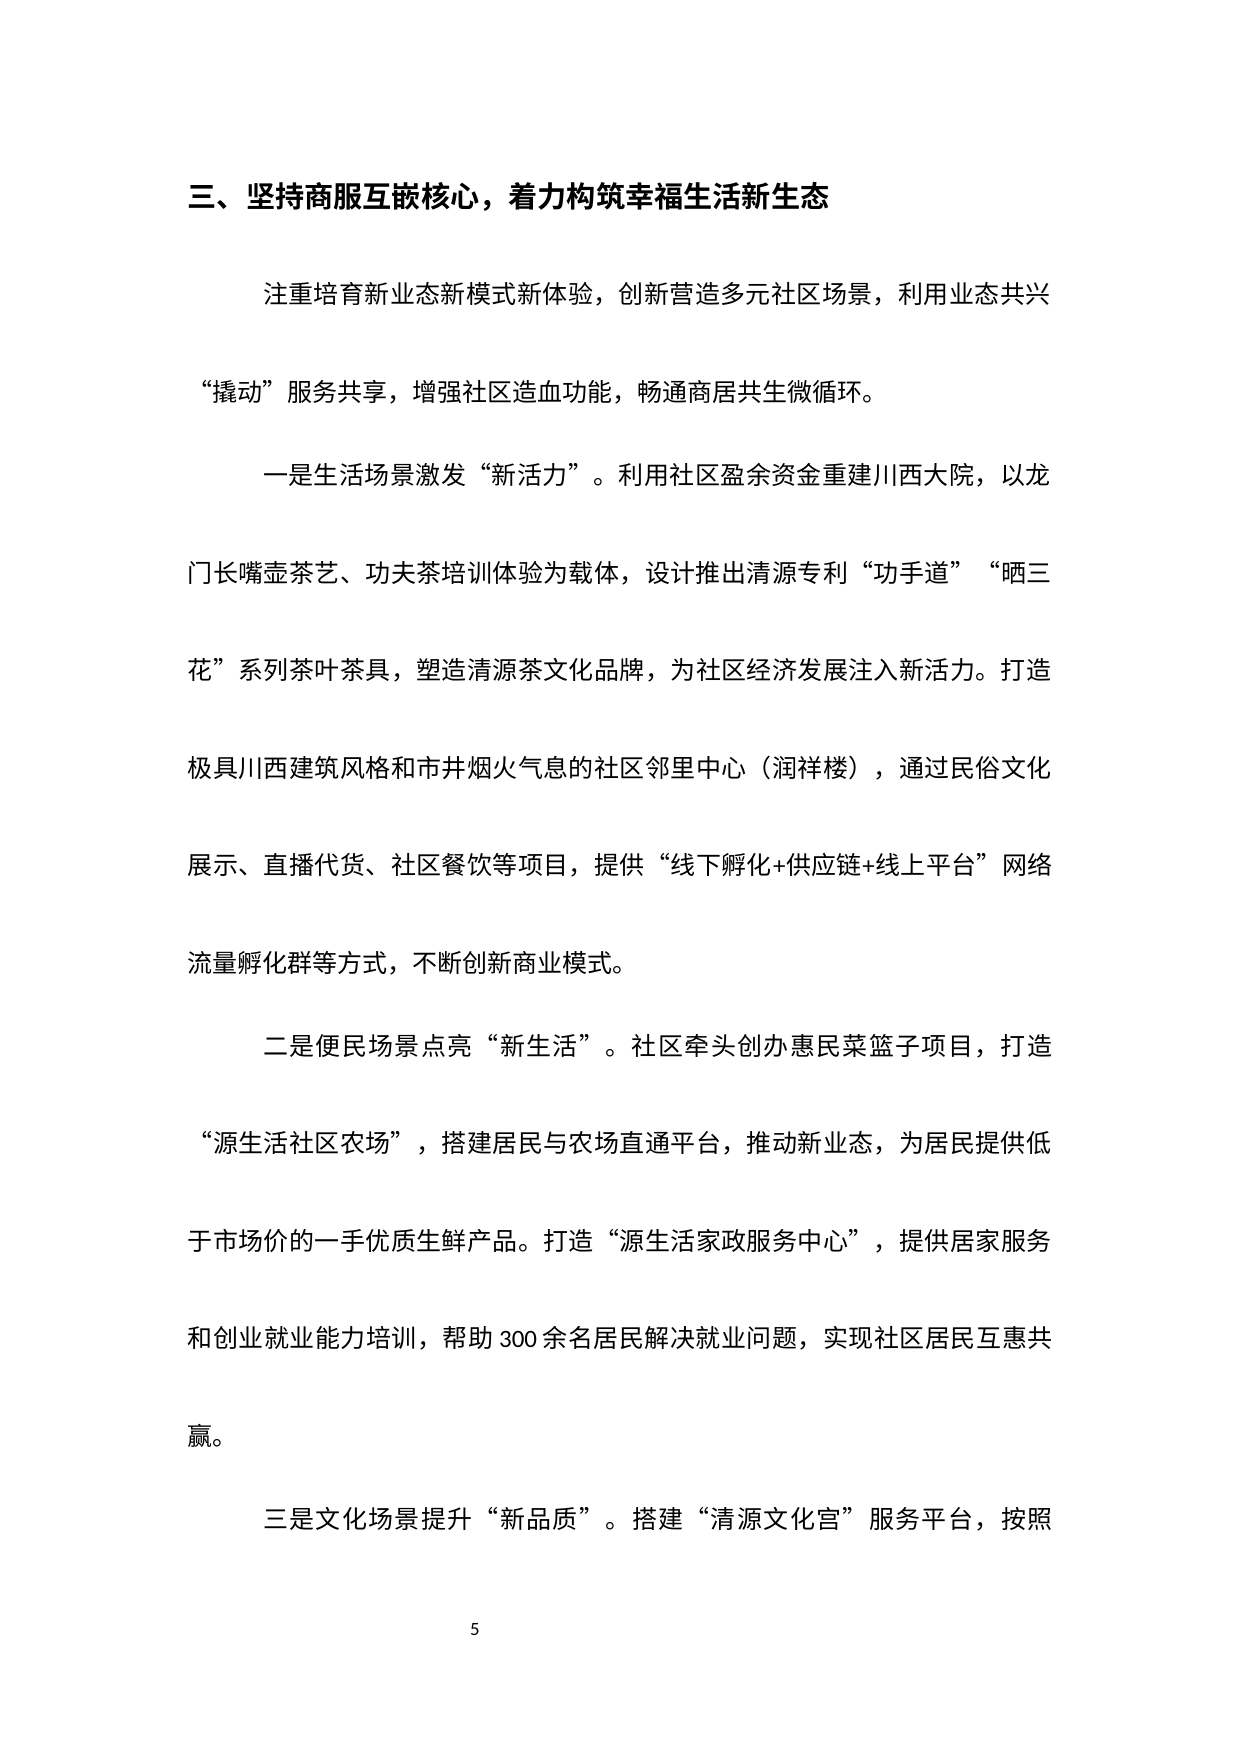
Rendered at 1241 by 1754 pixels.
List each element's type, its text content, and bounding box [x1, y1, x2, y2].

text 注重培育新业态新模式新体验，创新营造多元社区场景，利用业态共兴“撬动”服务共享，增强社区造血功能，畅通商居共生微循环。 [187, 261, 1053, 423]
text 一是生活场景激发“新活力”。利用社区盈余资金重建川西大院，以龙门长嘴壶茶艺、功夫茶培训体验为载体，设计推出清源专利“功手道”“晒三花”系列茶叶茶具，塑造清源茶文化品牌，为社区经济发展注入新活力。打造极具川西建筑风格和市井烟火气息的社区邻里中心（润祥楼），通过民俗文化展示、直播代货、社区餐饮等项目，提供“线下孵化+供应链+线上平台”网络流量孵化群等方式，不断创新商业模式。 [187, 441, 1053, 994]
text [187, 1485, 1053, 1550]
subtitle 三、坚持商服互嵌核心，着力构筑幸福生活新生态 [187, 162, 1053, 227]
text 二是便民场景点亮“新生活”。社区牵头创办惠民菜篮子项目，打造“源生活社区农场”，搭建居民与农场直通平台，推动新业态，为居民提供低于市场价的一手优质生鲜产品。打造“源生活家政服务中心”，提供居家服务和创业就业能力培训，帮助300余名居民解决就业问题，实现社区居民互惠共赢。 [187, 1012, 1053, 1467]
